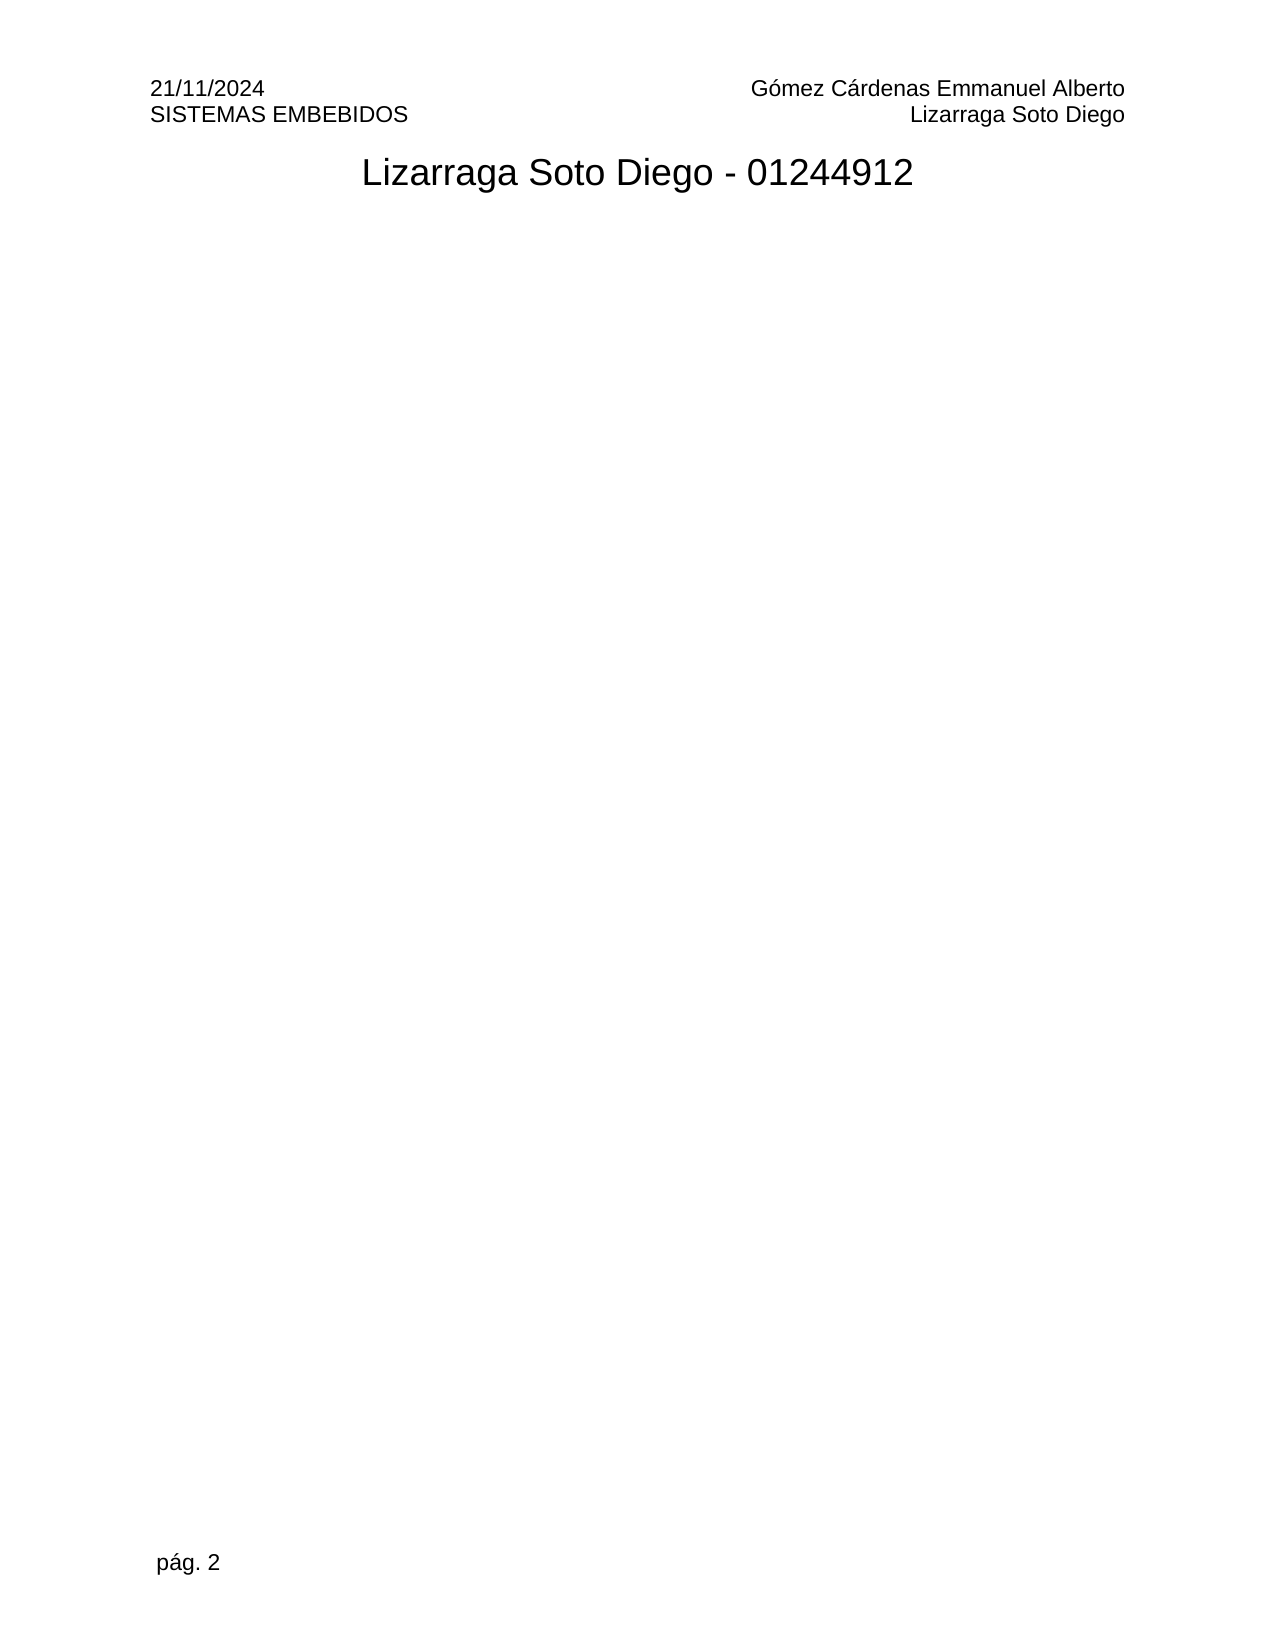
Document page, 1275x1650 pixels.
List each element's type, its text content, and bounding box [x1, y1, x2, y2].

text Lizarraga Soto Diego - 01244912 [150, 150, 1125, 193]
